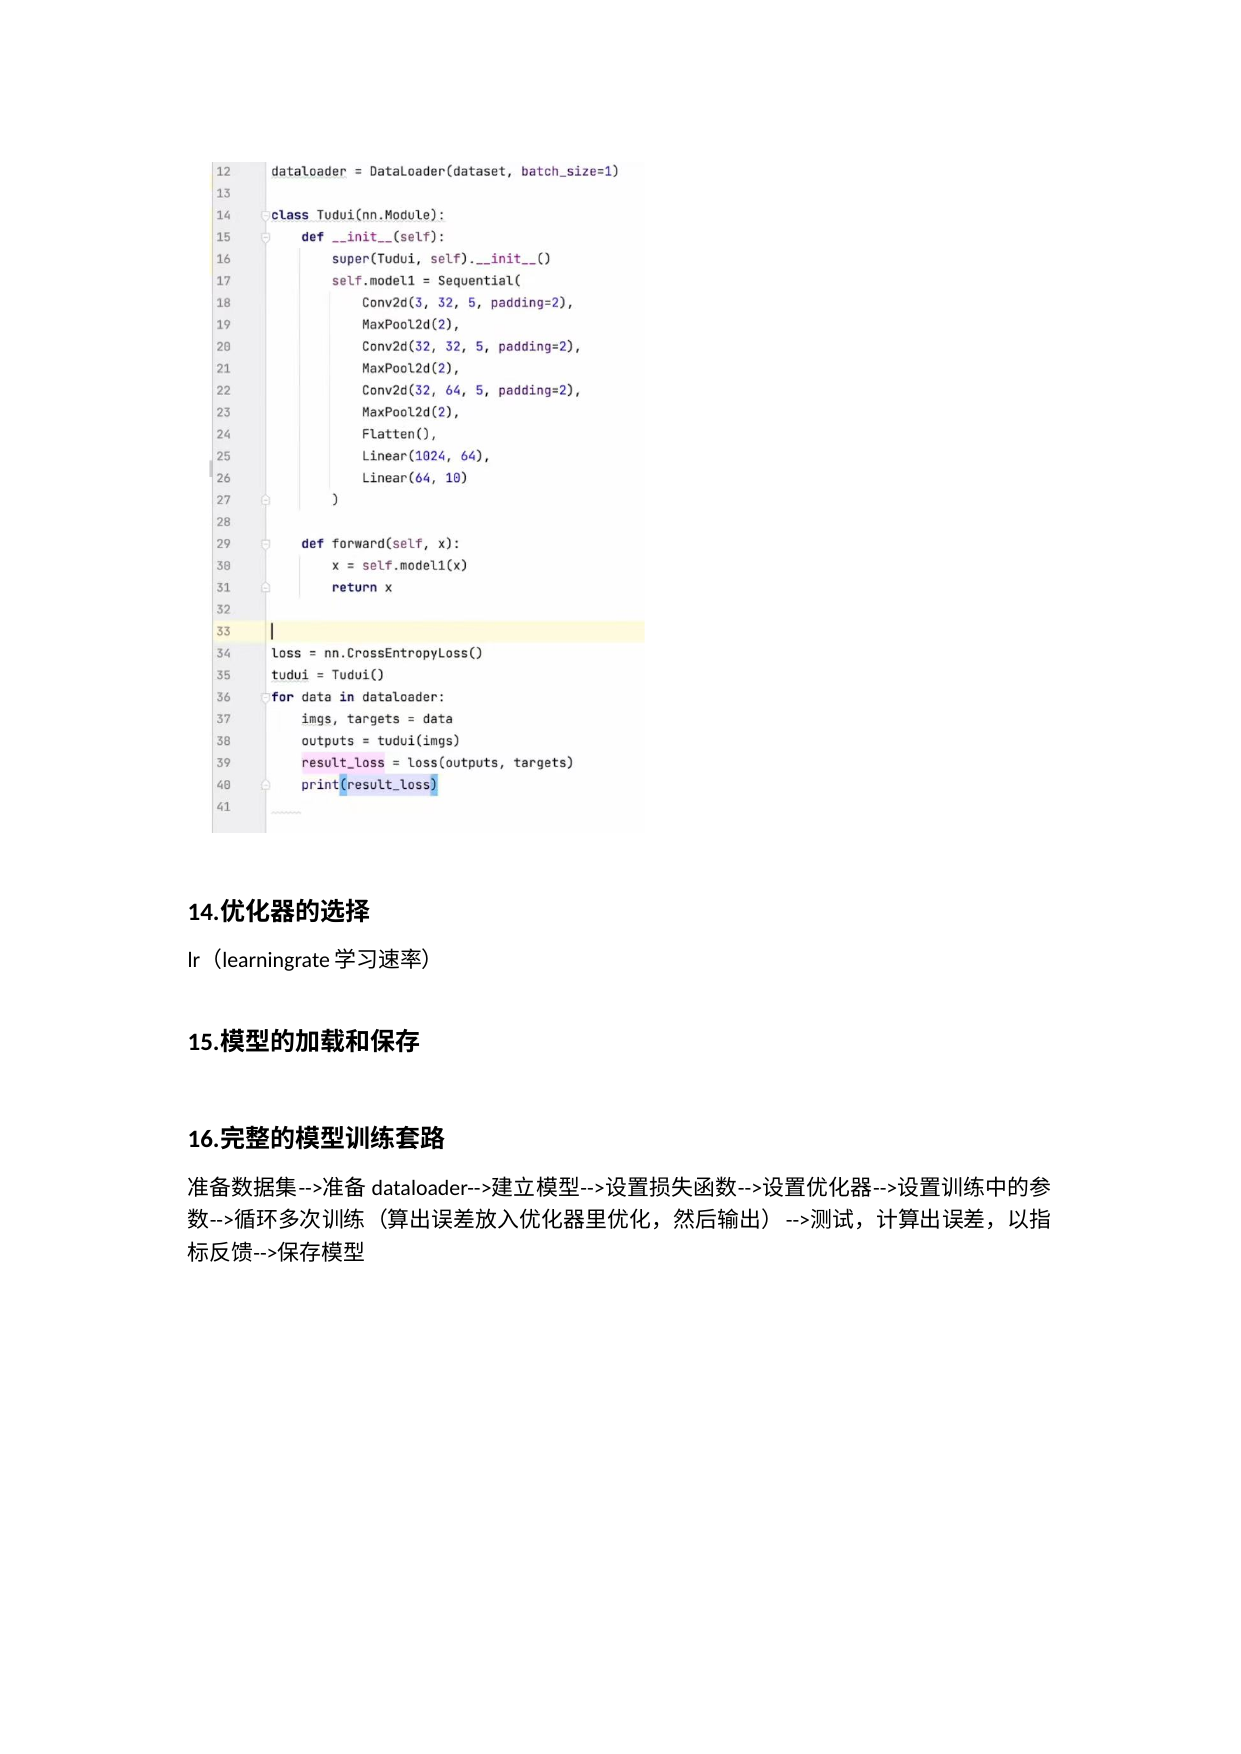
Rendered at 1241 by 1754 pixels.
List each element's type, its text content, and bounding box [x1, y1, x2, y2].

list 准备数据集-->准备dataloader-->建立模型-->设置损失函数-->设置优化器-->设置训练中的参数-->循环多次训练（算出误差放入优化器里优化，然后输出）-->测试，计算出误差，以指标反馈-->保存模型 [187, 1169, 1053, 1267]
picture [209, 162, 645, 833]
list 优化器的选择 [187, 877, 1053, 942]
list lr（learningrate学习速率） [187, 942, 1053, 974]
list 完整的模型训练套路 [187, 1104, 1053, 1169]
list 模型的加载和保存 [187, 1007, 1053, 1072]
